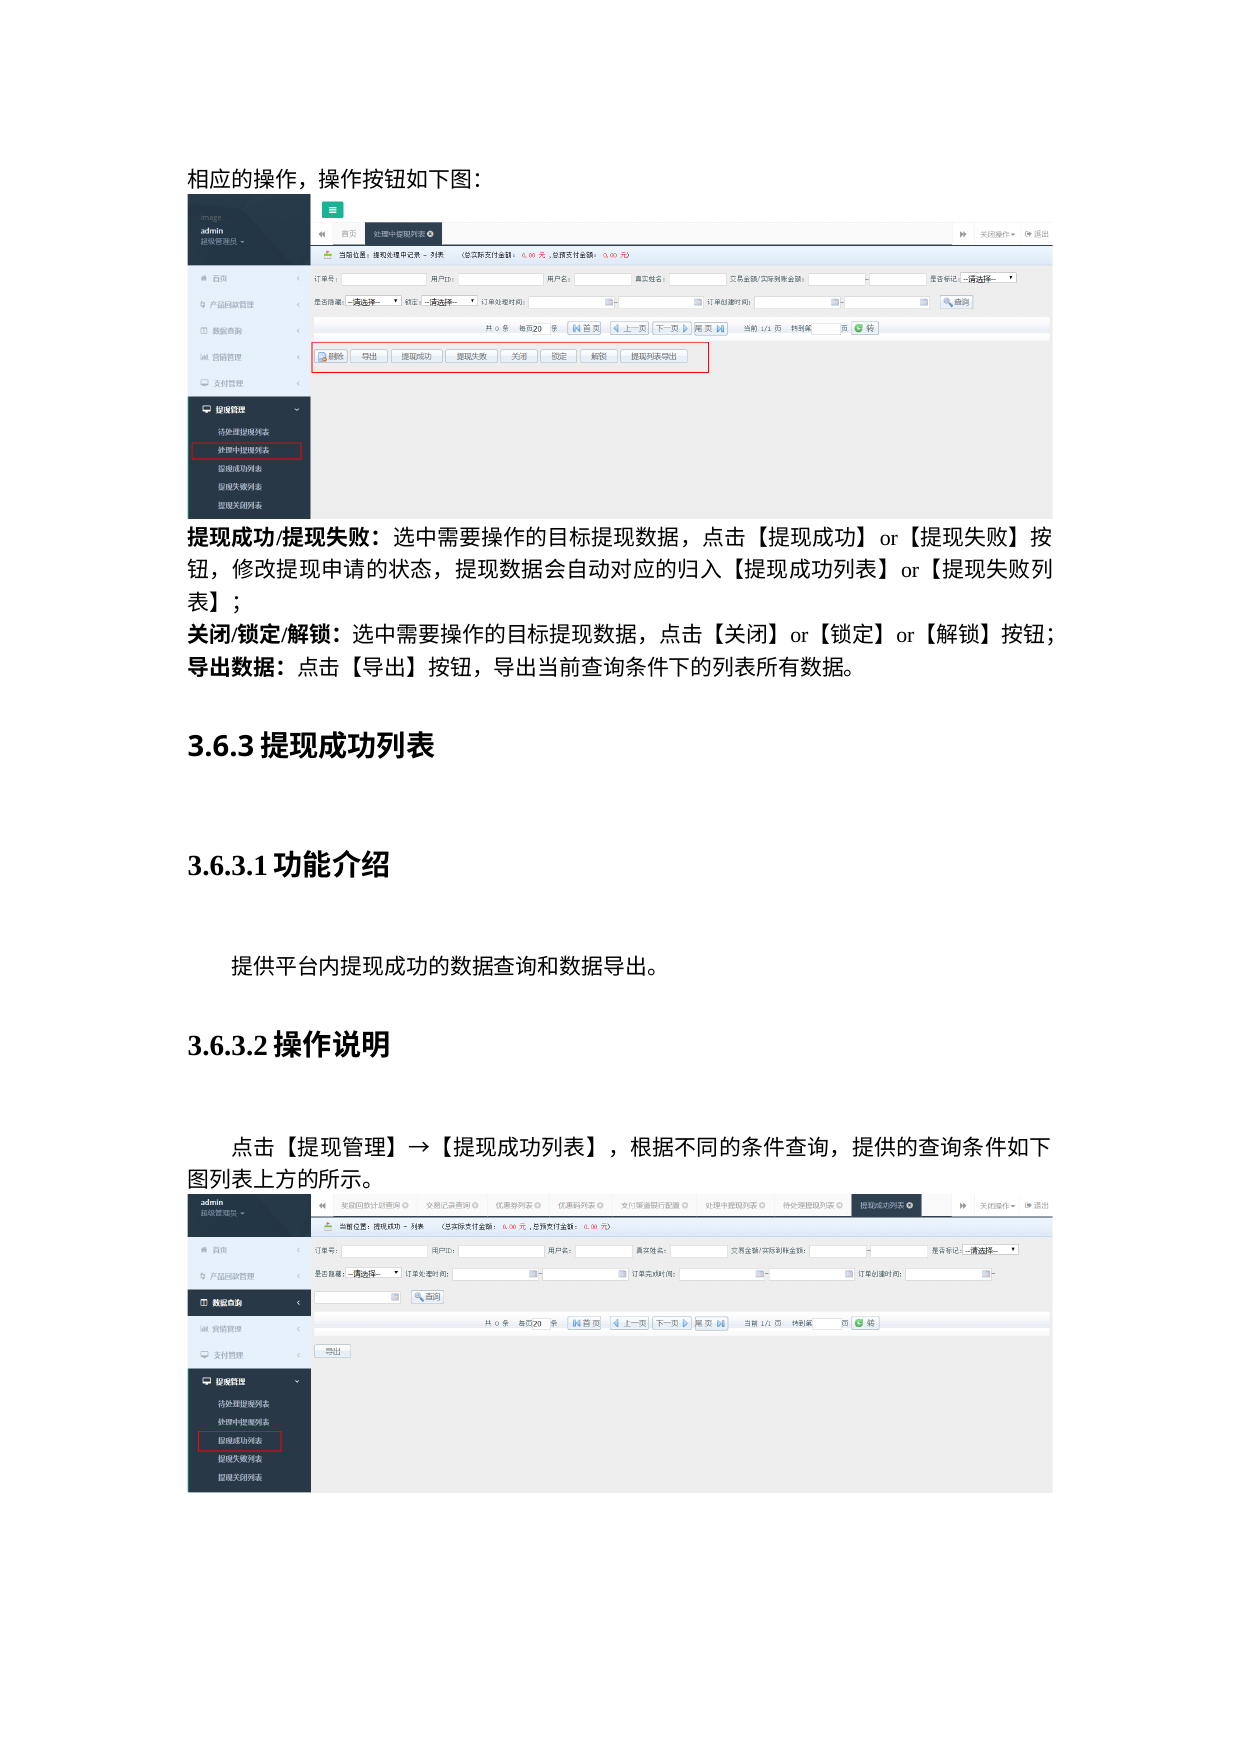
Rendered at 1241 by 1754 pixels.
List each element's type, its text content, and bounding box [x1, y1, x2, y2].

picture [187, 194, 1053, 519]
text 点击【提现管理】→【提现成功列表】，根据不同的条件查询，提供的查询条件如下图列表上方的所示。 [187, 1129, 1053, 1194]
text 提现成功/提现失败：选中需要操作的目标提现数据，点击【提现成功】or【提现失败】按钮，修改提现申请的状态，提现数据会自动对应的归入【提现成功列表】or【提现失败列表】； [187, 519, 1053, 617]
subtitle 3.6.3.2操作说明 [187, 1011, 1053, 1076]
text 导出数据：点击【导出】按钮，导出当前查询条件下的列表所有数据。 [187, 649, 1053, 682]
picture [187, 1194, 1053, 1493]
subtitle 3.6.3.1功能介绍 [187, 830, 1053, 895]
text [187, 162, 1053, 194]
text 关闭/锁定/解锁：选中需要操作的目标提现数据，点击【关闭】or【锁定】or【解锁】按钮； [187, 617, 1053, 649]
text 提供平台内提现成功的数据查询和数据导出。 [187, 949, 1053, 981]
subtitle 3.6.3提现成功列表 [187, 711, 1053, 776]
